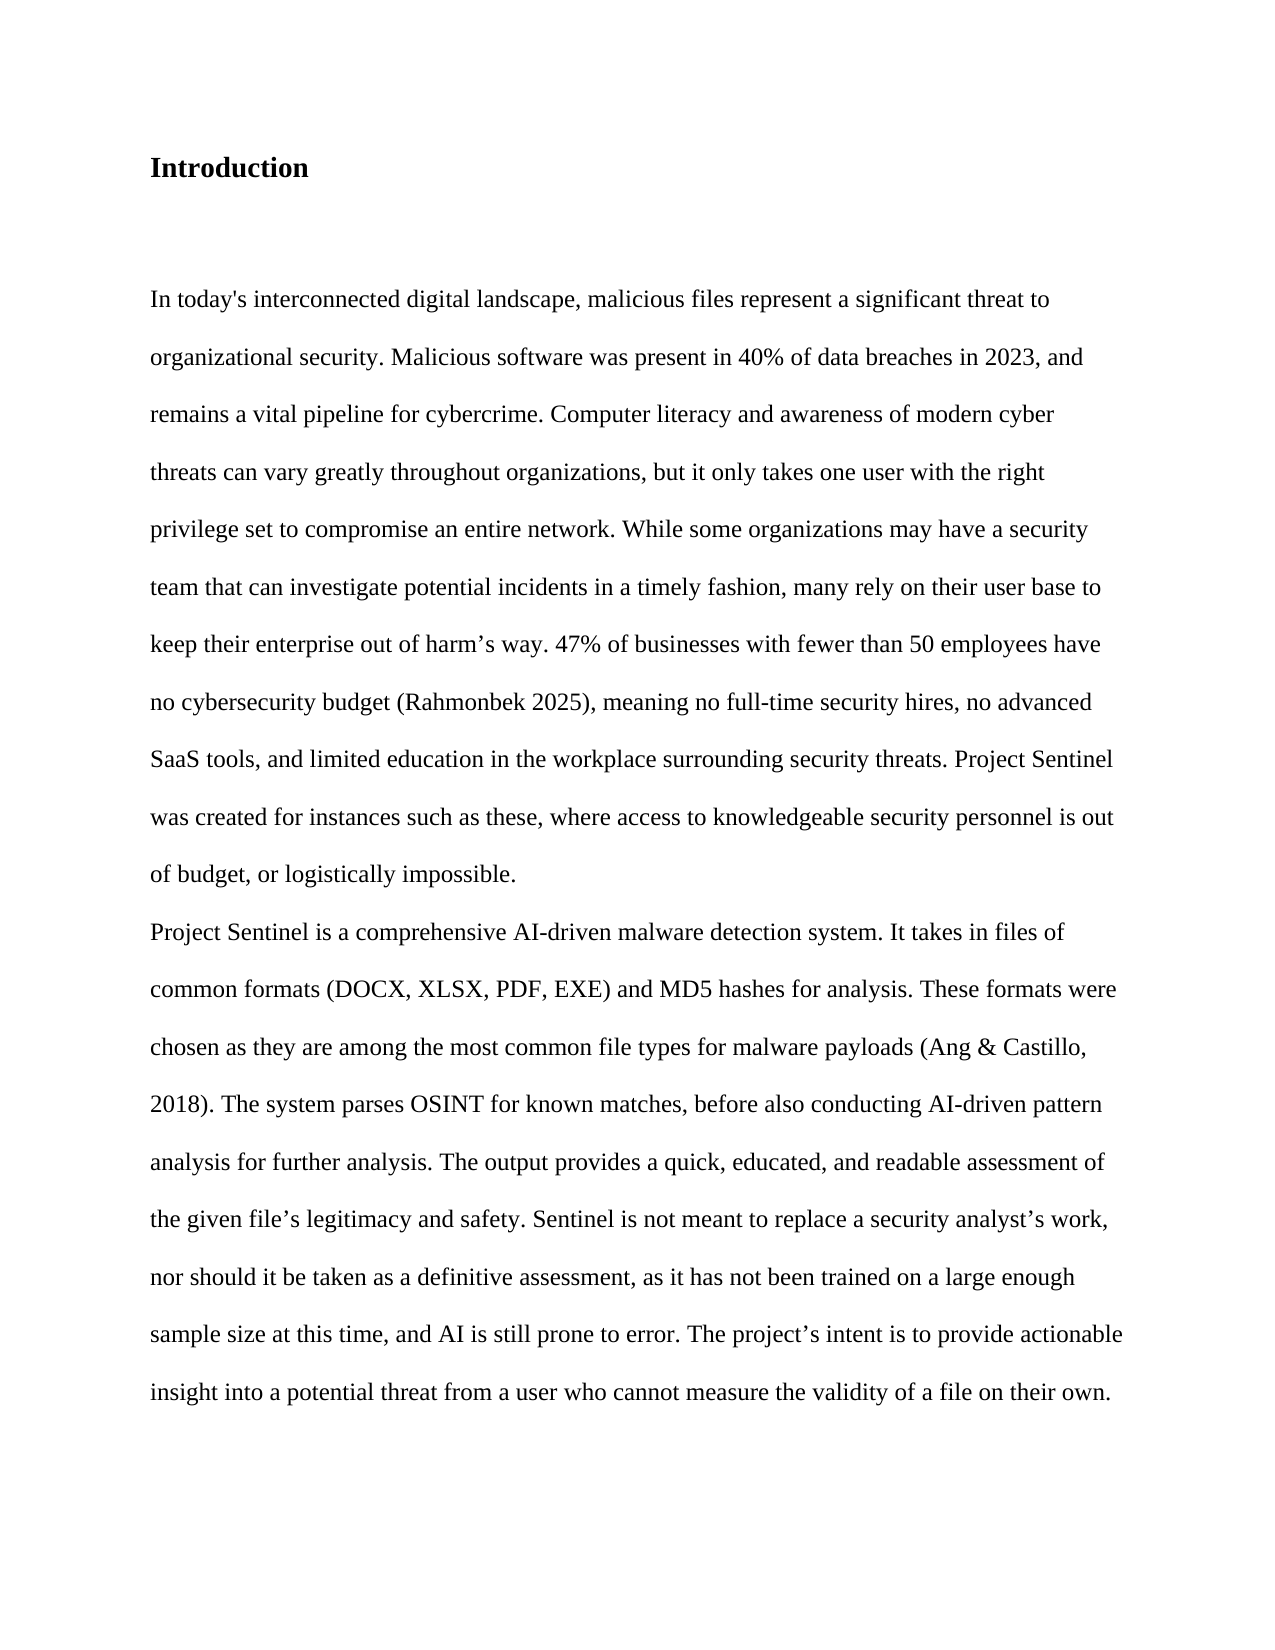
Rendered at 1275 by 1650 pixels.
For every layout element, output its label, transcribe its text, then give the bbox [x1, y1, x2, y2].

text In today's interconnected digital landscape, malicious files represent a significant threat to organizational security. Malicious software was present in 40% of data breaches in 2023, and remains a vital pipeline for cybercrime. Computer literacy and awareness of modern cyber threats can vary greatly throughout organizations, but it only takes one user with the right privilege set to compromise an entire network. While some organizations may have a security team that can investigate potential incidents in a timely fashion, many rely on their user base to keep their enterprise out of harm’s way. 47% of businesses with fewer than 50 employees have no cybersecurity budget (Rahmonbek 2025), meaning no full-time security hires, no advanced SaaS tools, and limited education in the workplace surrounding security threats. Project Sentinel was created for instances such as these, where access to knowledgeable security personnel is out of budget, or logistically impossible. [150, 284, 1125, 888]
text Introduction [150, 150, 1125, 183]
text Project Sentinel is a comprehensive AI-driven malware detection system. It takes in files of common formats (DOCX, XLSX, PDF, EXE) and MD5 hashes for analysis. These formats were chosen as they are among the most common file types for malware payloads (Ang & Castillo, 2018). The system parses OSINT for known matches, before also conducting AI-driven pattern analysis for further analysis. The output provides a quick, educated, and readable assessment of the given file’s legitimacy and safety. Sentinel is not meant to replace a security analyst’s work, nor should it be taken as a definitive assessment, as it has not been trained on a large enough sample size at this time, and AI is still prone to error. The project’s intent is to provide actionable insight into a potential threat from a user who cannot measure the validity of a file on their own. [150, 917, 1125, 1405]
